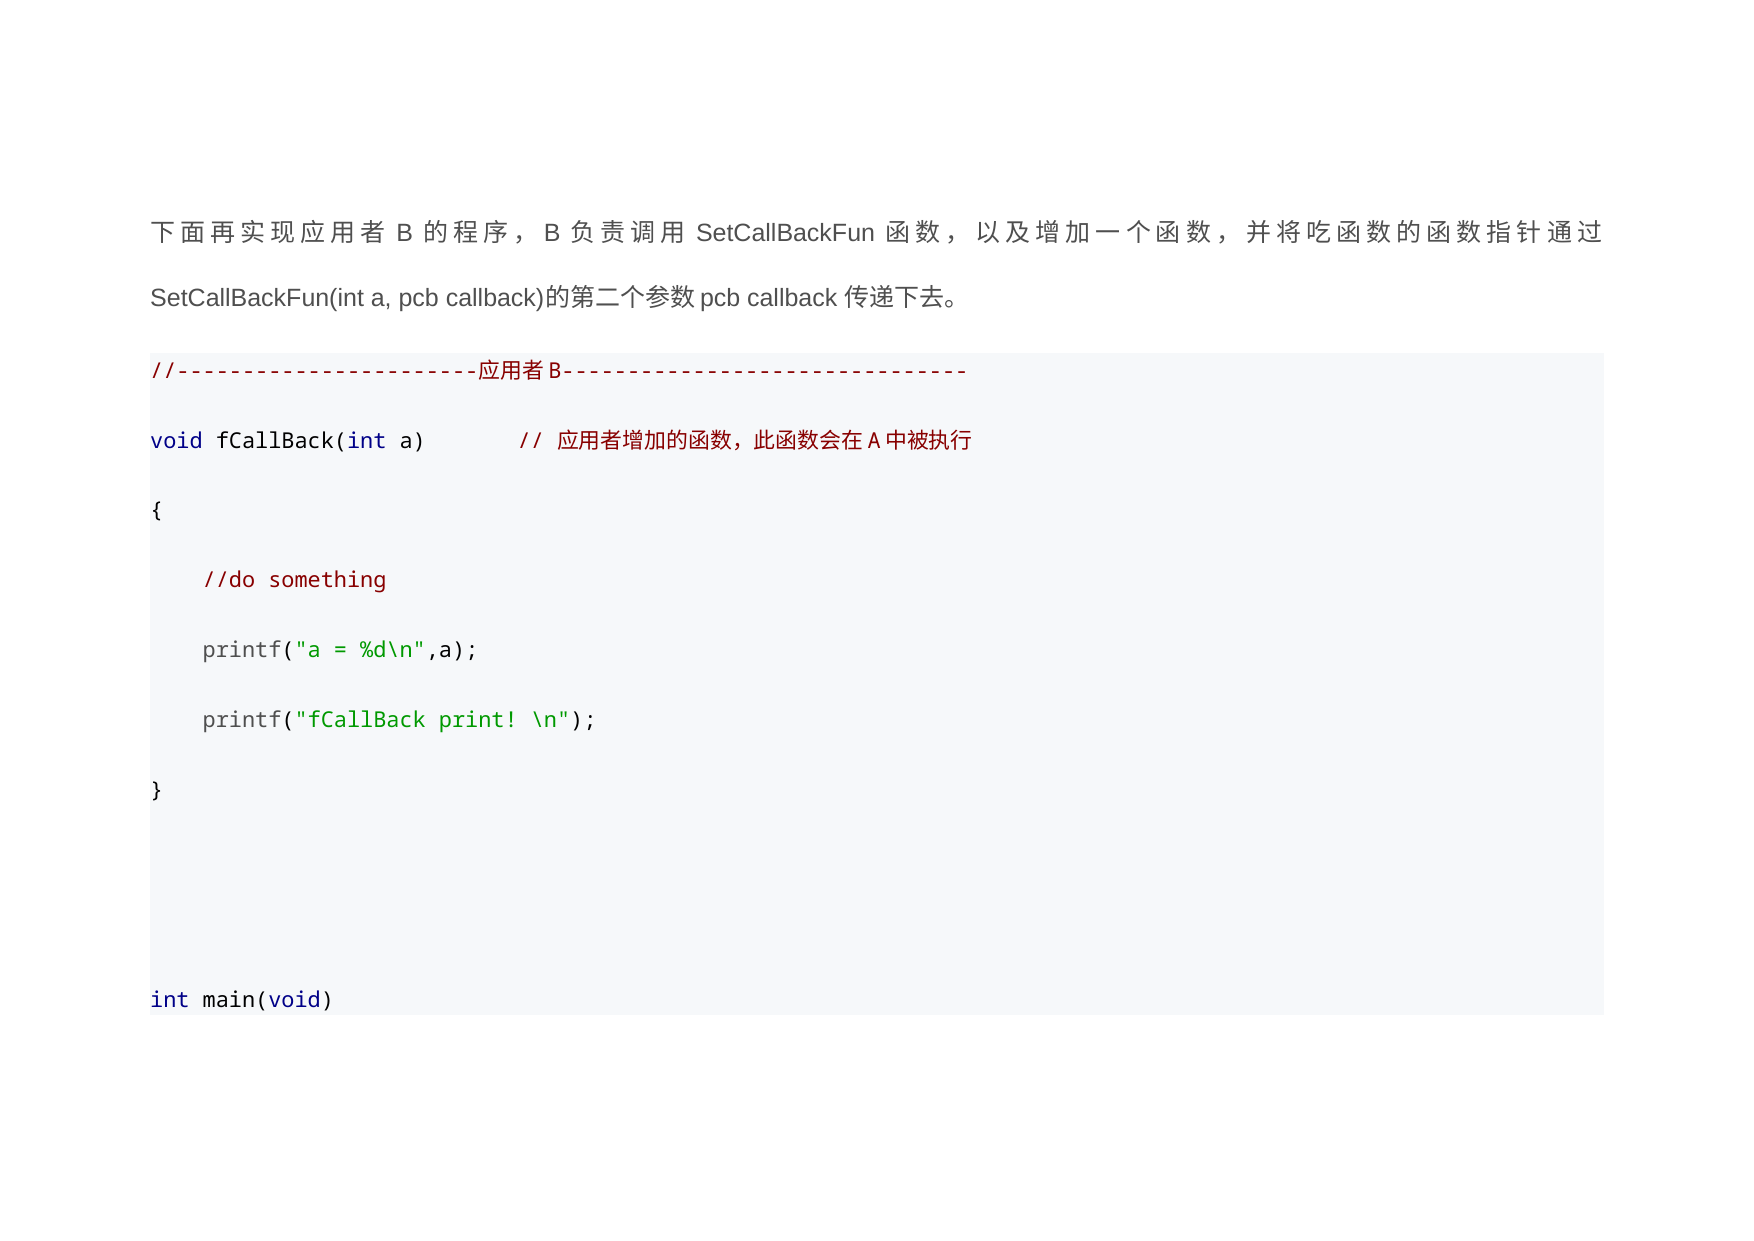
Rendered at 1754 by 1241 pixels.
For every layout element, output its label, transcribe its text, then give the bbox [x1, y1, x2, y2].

text } [150, 773, 1604, 805]
text //-----------------------应用者B------------------------------- [548, 353, 1604, 385]
text //do something [150, 563, 1604, 595]
text { [150, 493, 1604, 525]
text 下面再实现应用者B的程序，B负责调用SetCallBackFun函数，以及增加一个函数，并将吃函数的函数指针通过SetCallBackFun(int a, pcb callback)的第二个参数pcb callback 传递下去。 [150, 198, 1604, 328]
text printf("fCallBack print! \n"); [150, 703, 1604, 735]
text int main(void) [150, 983, 1604, 1015]
text void fCallBack(int a) // 应用者增加的函数，此函数会在A中被执行 [885, 423, 1604, 455]
text printf("a = %d\n",a); [150, 633, 1604, 665]
